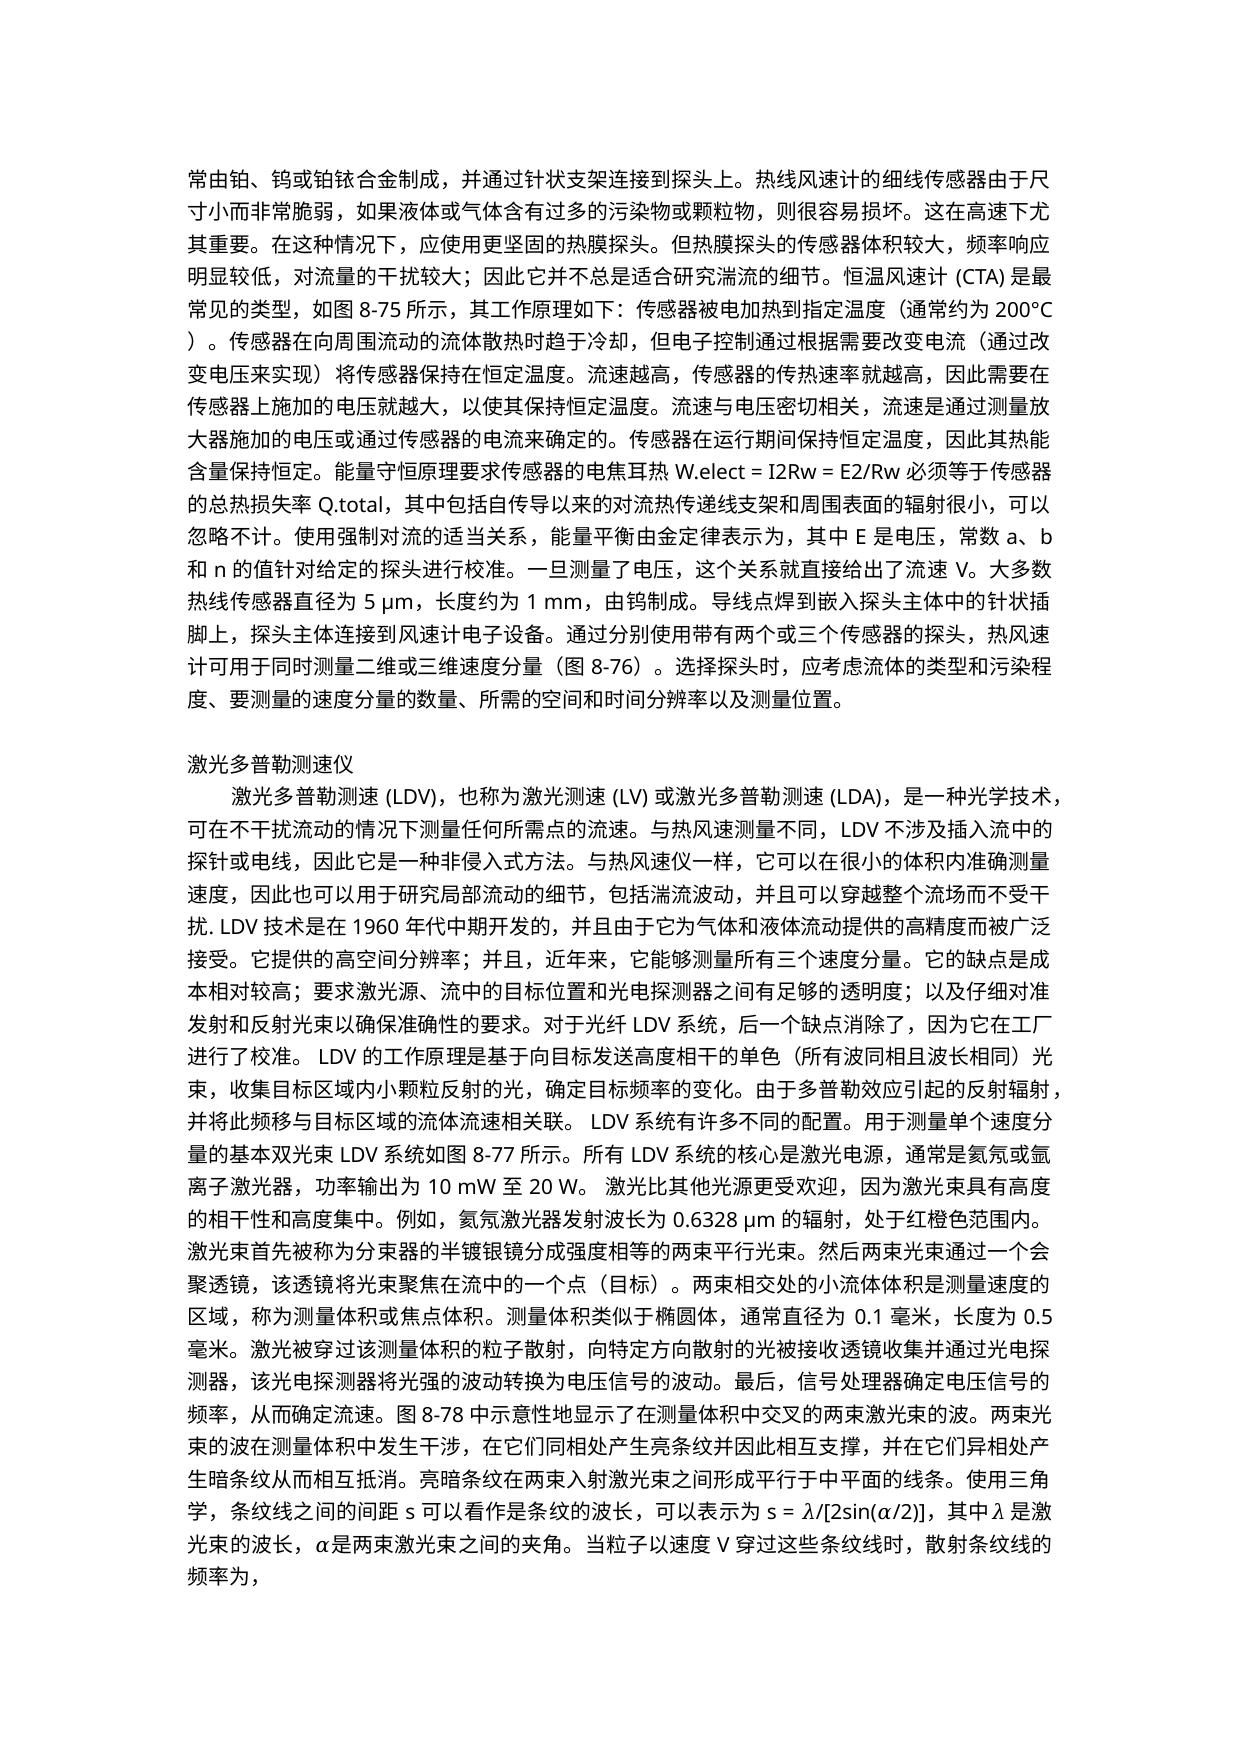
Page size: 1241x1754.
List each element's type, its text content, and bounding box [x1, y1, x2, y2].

text 激光多普勒测速仪 [187, 747, 1053, 779]
text 激光多普勒测速 (LDV)，也称为激光测速 (LV) 或激光多普勒测速 (LDA)，是一种光学技术，可在不干扰流动的情况下测量任何所需点的流速。与热风速测量不同，LDV 不涉及插入流中的探针或电线，因此它是一种非侵入式方法。与热风速仪一样，它可以在很小的体积内准确测量速度，因此也可以用于研究局部流动的细节，包括湍流波动，并且可以穿越整个流场而不受干扰. LDV 技术是在 1960 年代中期开发的，并且由于它为气体和液体流动提供的高精度而被广泛接受。它提供的高空间分辨率；并且，近年来，它能够测量所有三个速度分量。它的缺点是成本相对较高；要求激光源、流中的目标位置和光电探测器之间有足够的透明度；以及仔细对准发射和反射光束以确保准确性的要求。对于光纤 LDV 系统，后一个缺点消除了，因为它在工厂进行了校准。 LDV 的工作原理是基于向目标发送高度相干的单色（所有波同相且波长相同）光束，收集目标区域内小颗粒反射的光，确定目标频率的变化。由于多普勒效应引起的反射辐射，并将此频移与目标区域的流体流速相关联。 LDV 系统有许多不同的配置。用于测量单个速度分量的基本双光束 LDV 系统如图 8-77 所示。所有 LDV 系统的核心是激光电源，通常是氦氖或氩离子激光器，功率输出为 10 mW 至 20 W。 激光比其他光源更受欢迎，因为激光束具有高度的相干性和高度集中。例如，氦氖激光器发射波长为 0.6328 μm 的辐射，处于红橙色范围内。激光束首先被称为分束器的半镀银镜分成强度相等的两束平行光束。然后两束光束通过一个会聚透镜，该透镜将光束聚焦在流中的一个点（目标）。两束相交处的小流体体积是测量速度的区域，称为测量体积或焦点体积。测量体积类似于椭圆体，通常直径为 0.1 毫米，长度为 0.5 毫米。激光被穿过该测量体积的粒子散射，向特定方向散射的光被接收透镜收集并通过光电探测器，该光电探测器将光强的波动转换为电压信号的波动。最后，信号处理器确定电压信号的频率，从而确定流速。图 8-78 中示意性地显示了在测量体积中交叉的两束激光束的波。两束光束的波在测量体积中发生干涉，在它们同相处产生亮条纹并因此相互支撑，并在它们异相处产生暗条纹从而相互抵消。亮暗条纹在两束入射激光束之间形成平行于中平面的线条。使用三角学，条纹线之间的间距 s 可以看作是条纹的波长，可以表示为 s = 𝜆/[2sin(𝛼/2)]，其中𝜆 是激光束的波长，𝛼是两束激光束之间的夹角。当粒子以速度 V 穿过这些条纹线时，散射条纹线的频率为， [187, 779, 1053, 1592]
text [187, 162, 1053, 714]
